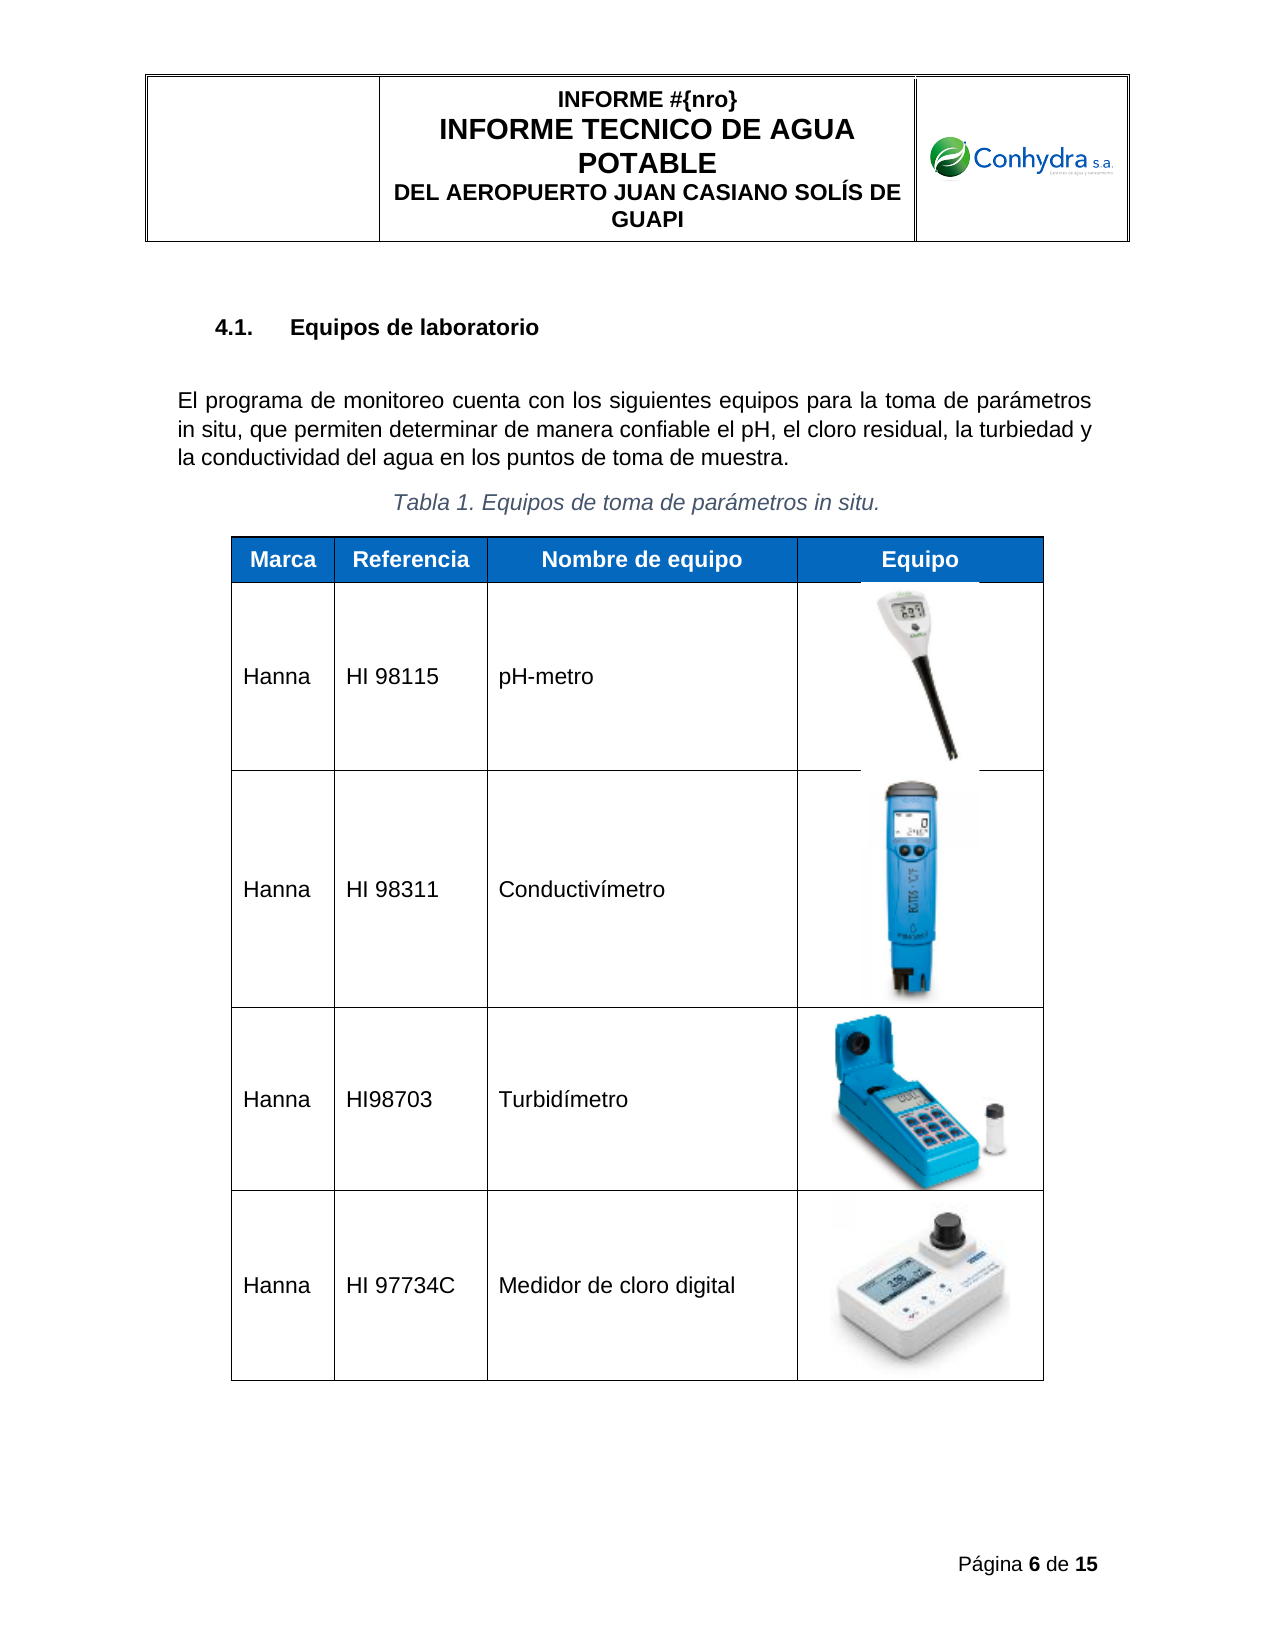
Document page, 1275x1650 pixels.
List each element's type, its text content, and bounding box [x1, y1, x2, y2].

table_cell Medidor de cloro digital [488, 1191, 797, 1380]
table_cell Hanna [232, 583, 334, 770]
text Tabla 1. Equipos de toma de parámetros in situ. [177, 489, 1098, 516]
table_cell HI 98311 [335, 771, 487, 1007]
table_cell pH-metro [488, 583, 797, 770]
table_cell Hanna [232, 1008, 334, 1190]
text El programa de monitoreo cuenta con los siguientes equipos para la toma de parámetros in situ, que permiten determinar de manera confiable el pH, el cloro residual, la turbiedad y la conductividad del agua en los puntos de toma de muestra. [177, 387, 1093, 470]
picture [928, 133, 1115, 185]
picture [830, 1192, 1011, 1379]
picture [831, 1008, 1010, 1190]
table_header Marca [232, 538, 334, 582]
table_header Referencia [335, 538, 487, 582]
table_cell [798, 1191, 1043, 1380]
table_cell [798, 1008, 831, 1190]
table_header Nombre de equipo [488, 538, 797, 582]
table_cell [798, 583, 861, 770]
table_cell Hanna [232, 1191, 334, 1380]
table_cell HI 97734C [335, 1191, 487, 1380]
table_cell [1010, 1008, 1043, 1190]
table_cell HI98703 [335, 1008, 487, 1190]
table_header Equipo [798, 538, 1043, 582]
table_cell [980, 583, 1043, 770]
table_cell Turbidímetro [488, 1008, 797, 1190]
picture [860, 582, 980, 1007]
subtitle Equipos de laboratorio [215, 313, 1098, 340]
table_cell [980, 771, 1043, 1007]
table_cell Hanna [232, 771, 334, 1007]
table_cell [798, 771, 860, 1007]
table_cell Conductivímetro [488, 771, 797, 1007]
table_cell HI 98115 [335, 583, 487, 770]
